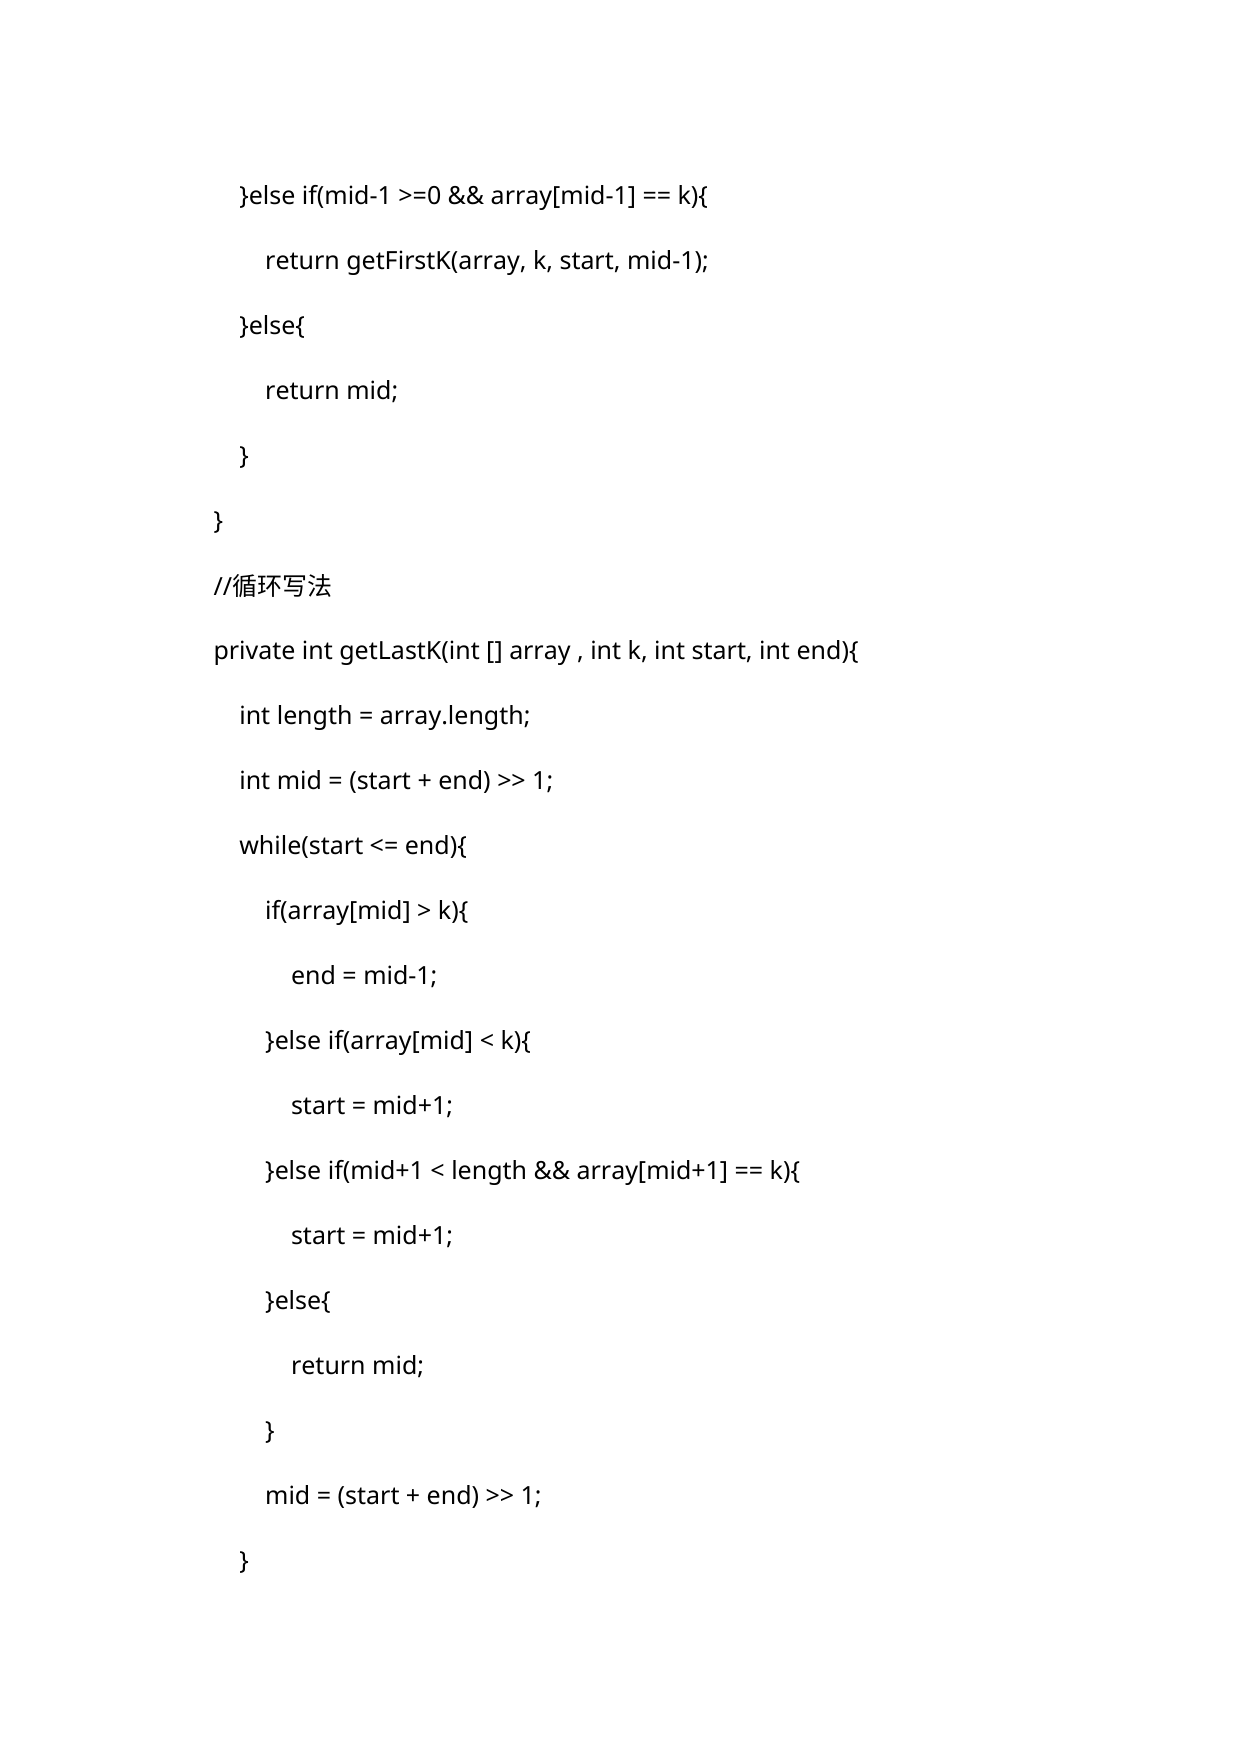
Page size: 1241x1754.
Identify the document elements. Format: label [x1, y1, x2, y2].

text [187, 162, 1053, 1592]
